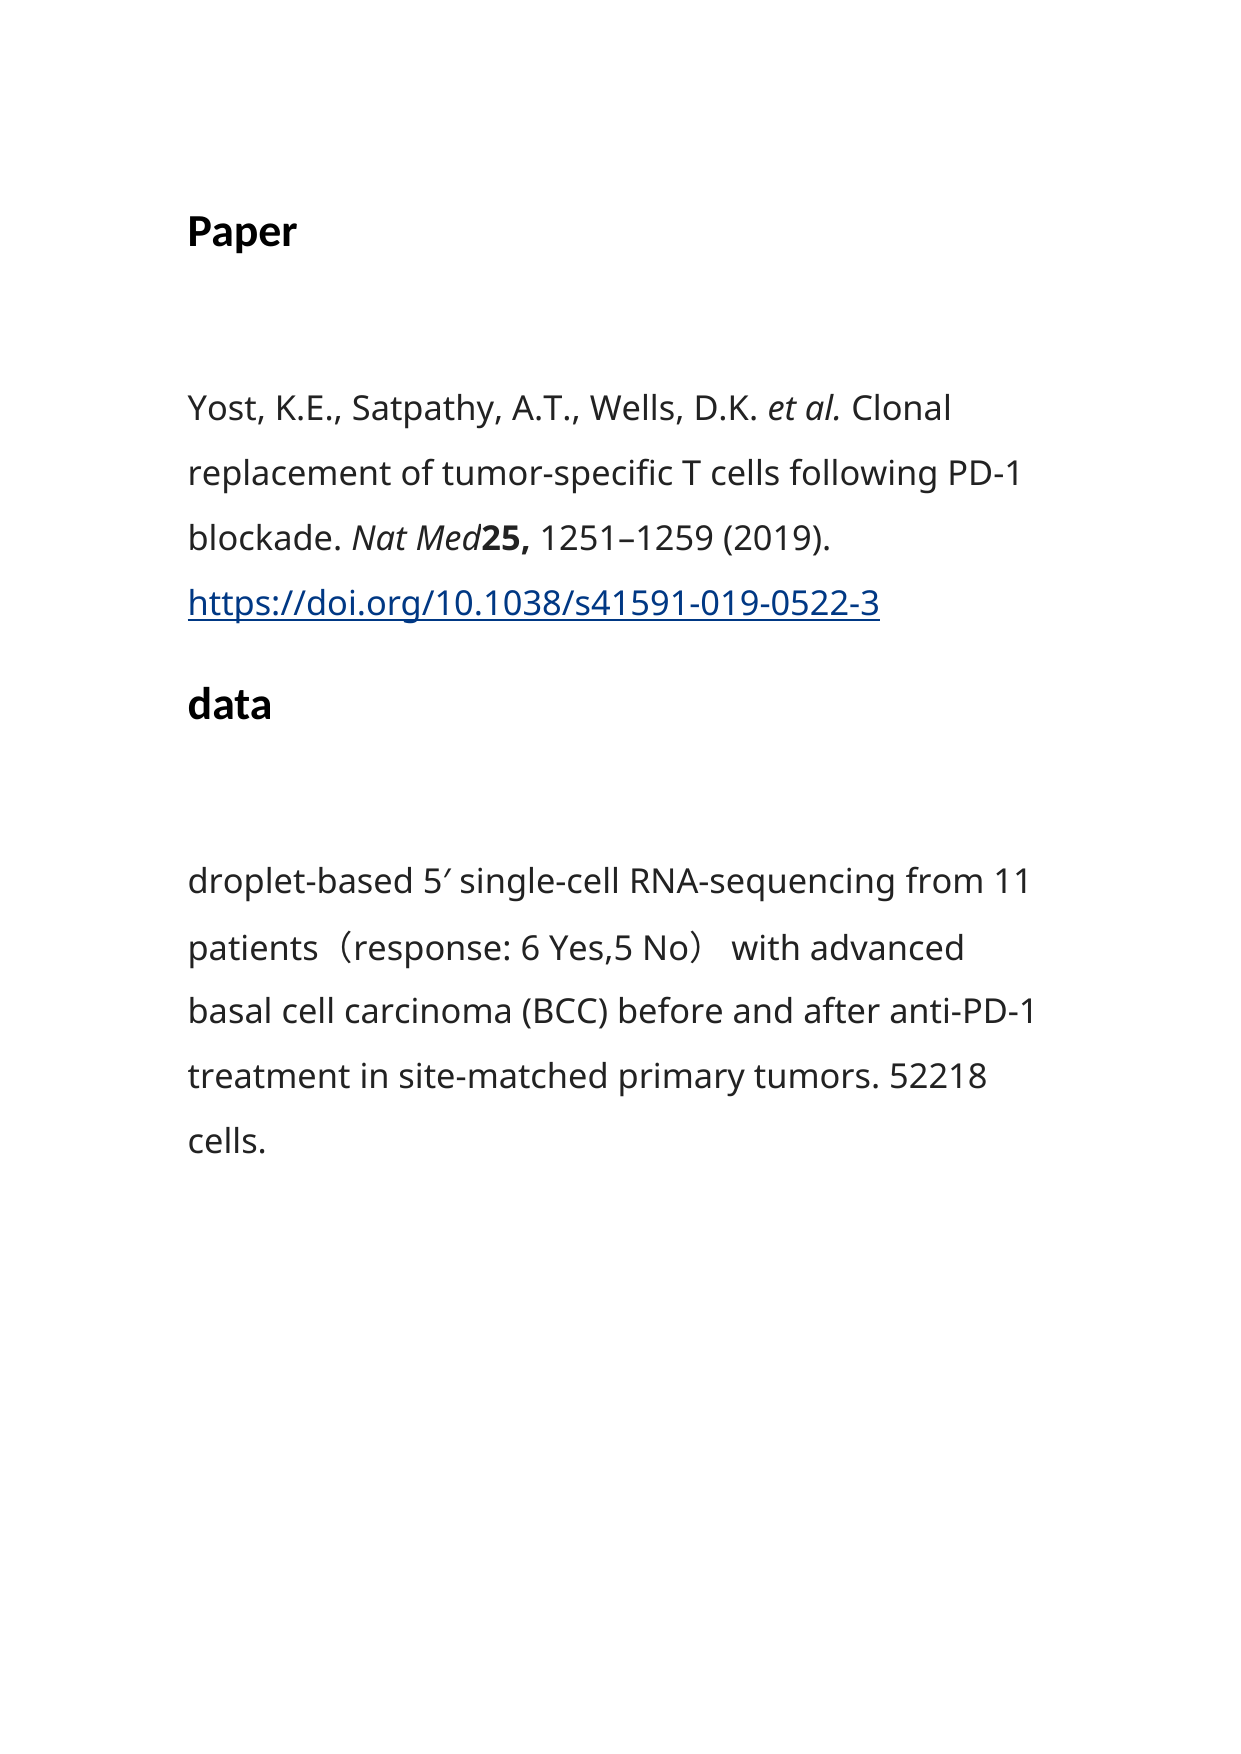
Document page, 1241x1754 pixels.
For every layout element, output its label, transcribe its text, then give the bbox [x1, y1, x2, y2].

subtitle data [187, 670, 1053, 735]
text Yost, K.E., Satpathy, A.T., Wells, D.K. et al. Clonal replacement of tumor-specific T cells following PD-1 blockade. Nat Med25, 1251–1259 (2019). https://doi.org/10.1038/s41591-019-0522-3 [187, 375, 1053, 635]
text droplet-based 5′ single-cell RNA-sequencing from 11 patients（response: 6 Yes,5 No） with advanced basal cell carcinoma (BCC) before and after anti-PD-1 treatment in site-matched primary tumors. 52218 cells. [187, 848, 1053, 1173]
subtitle Paper [187, 197, 1053, 262]
